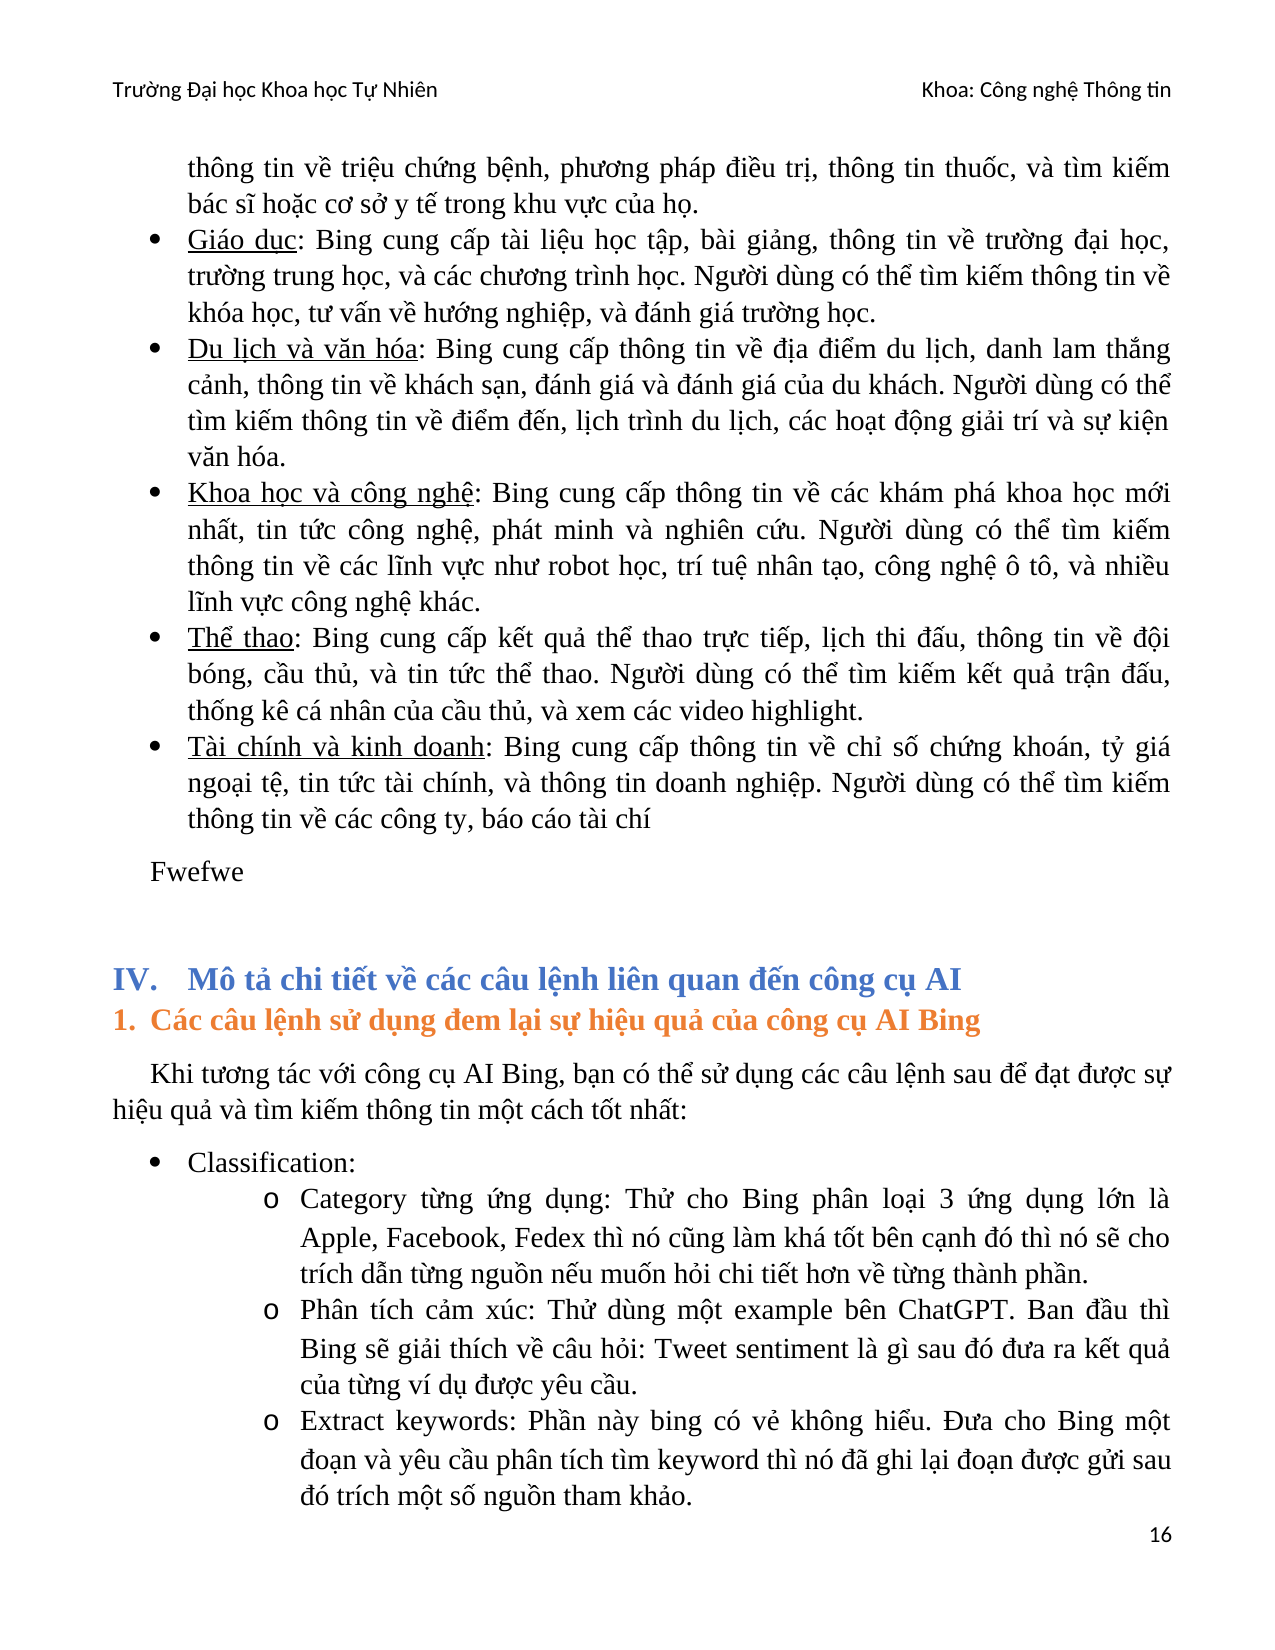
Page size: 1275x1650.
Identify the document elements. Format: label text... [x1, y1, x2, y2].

list Tài chính và kinh doanh: Bing cung cấp thông tin về chỉ số chứng khoán, tỷ giá ngoại tệ, tin tức tài chính, và thông tin doanh nghiệp. Người dùng có thể tìm kiếm thông tin về các công ty, báo cáo tài chí [150, 729, 1172, 835]
list Thể thao: Bing cung cấp kết quả thể thao trực tiếp, lịch thi đấu, thông tin về đội bóng, cầu thủ, và tin tức thể thao. Người dùng có thể tìm kiếm kết quả trận đấu, thống kê cá nhân của cầu thủ, và xem các video highlight. [150, 620, 1172, 726]
list Du lịch và văn hóa: Bing cung cấp thông tin về địa điểm du lịch, danh lam thắng cảnh, thông tin về khách sạn, đánh giá và đánh giá của du khách. Người dùng có thể tìm kiếm thông tin về điểm đến, lịch trình du lịch, các hoạt động giải trí và sự kiện văn hóa. [150, 331, 1172, 473]
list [150, 150, 1172, 220]
text Fwefwe [112, 854, 1172, 887]
list Classification: [150, 1145, 1172, 1179]
list Category từng ứng dụng: Thử cho Bing phân loại 3 ứng dụng lớn là Apple, Facebook, Fedex thì nó cũng làm khá tốt bên cạnh đó thì nó sẽ cho trích dẫn từng nguồn nếu muốn hỏi chi tiết hơn về từng thành phần. [262, 1182, 1172, 1290]
text Khi tương tác với công cụ AI Bing, bạn có thể sử dụng các câu lệnh sau để đạt được sự hiệu quả và tìm kiếm thông tin một cách tốt nhất: [112, 1056, 1172, 1126]
list Giáo dục: Bing cung cấp tài liệu học tập, bài giảng, thông tin về trường đại học, trường trung học, và các chương trình học. Người dùng có thể tìm kiếm thông tin về khóa học, tư vấn về hướng nghiệp, và đánh giá trường học. [150, 222, 1172, 328]
list Phân tích cảm xúc: Thử dùng một example bên ChatGPT. Ban đầu thì Bing sẽ giải thích về câu hỏi: Tweet sentiment là gì sau đó đưa ra kết quả của từng ví dụ được yêu cầu. [262, 1292, 1172, 1401]
list Extract keywords: Phần này bing có vẻ không hiểu. Đưa cho Bing một đoạn và yêu cầu phân tích tìm keyword thì nó đã ghi lại đoạn được gửi sau đó trích một số nguồn tham khảo. [262, 1403, 1172, 1512]
list Khoa học và công nghệ: Bing cung cấp thông tin về các khám phá khoa học mới nhất, tin tức công nghệ, phát minh và nghiên cứu. Người dùng có thể tìm kiếm thông tin về các lĩnh vực như robot học, trí tuệ nhân tạo, công nghệ ô tô, và nhiều lĩnh vực công nghệ khác. [150, 476, 1172, 618]
list Mô tả chi tiết về các câu lệnh liên quan đến công cụ AI [112, 959, 1172, 998]
list Các câu lệnh sử dụng đem lại sự hiệu quả của công cụ AI Bing [112, 1001, 1172, 1037]
